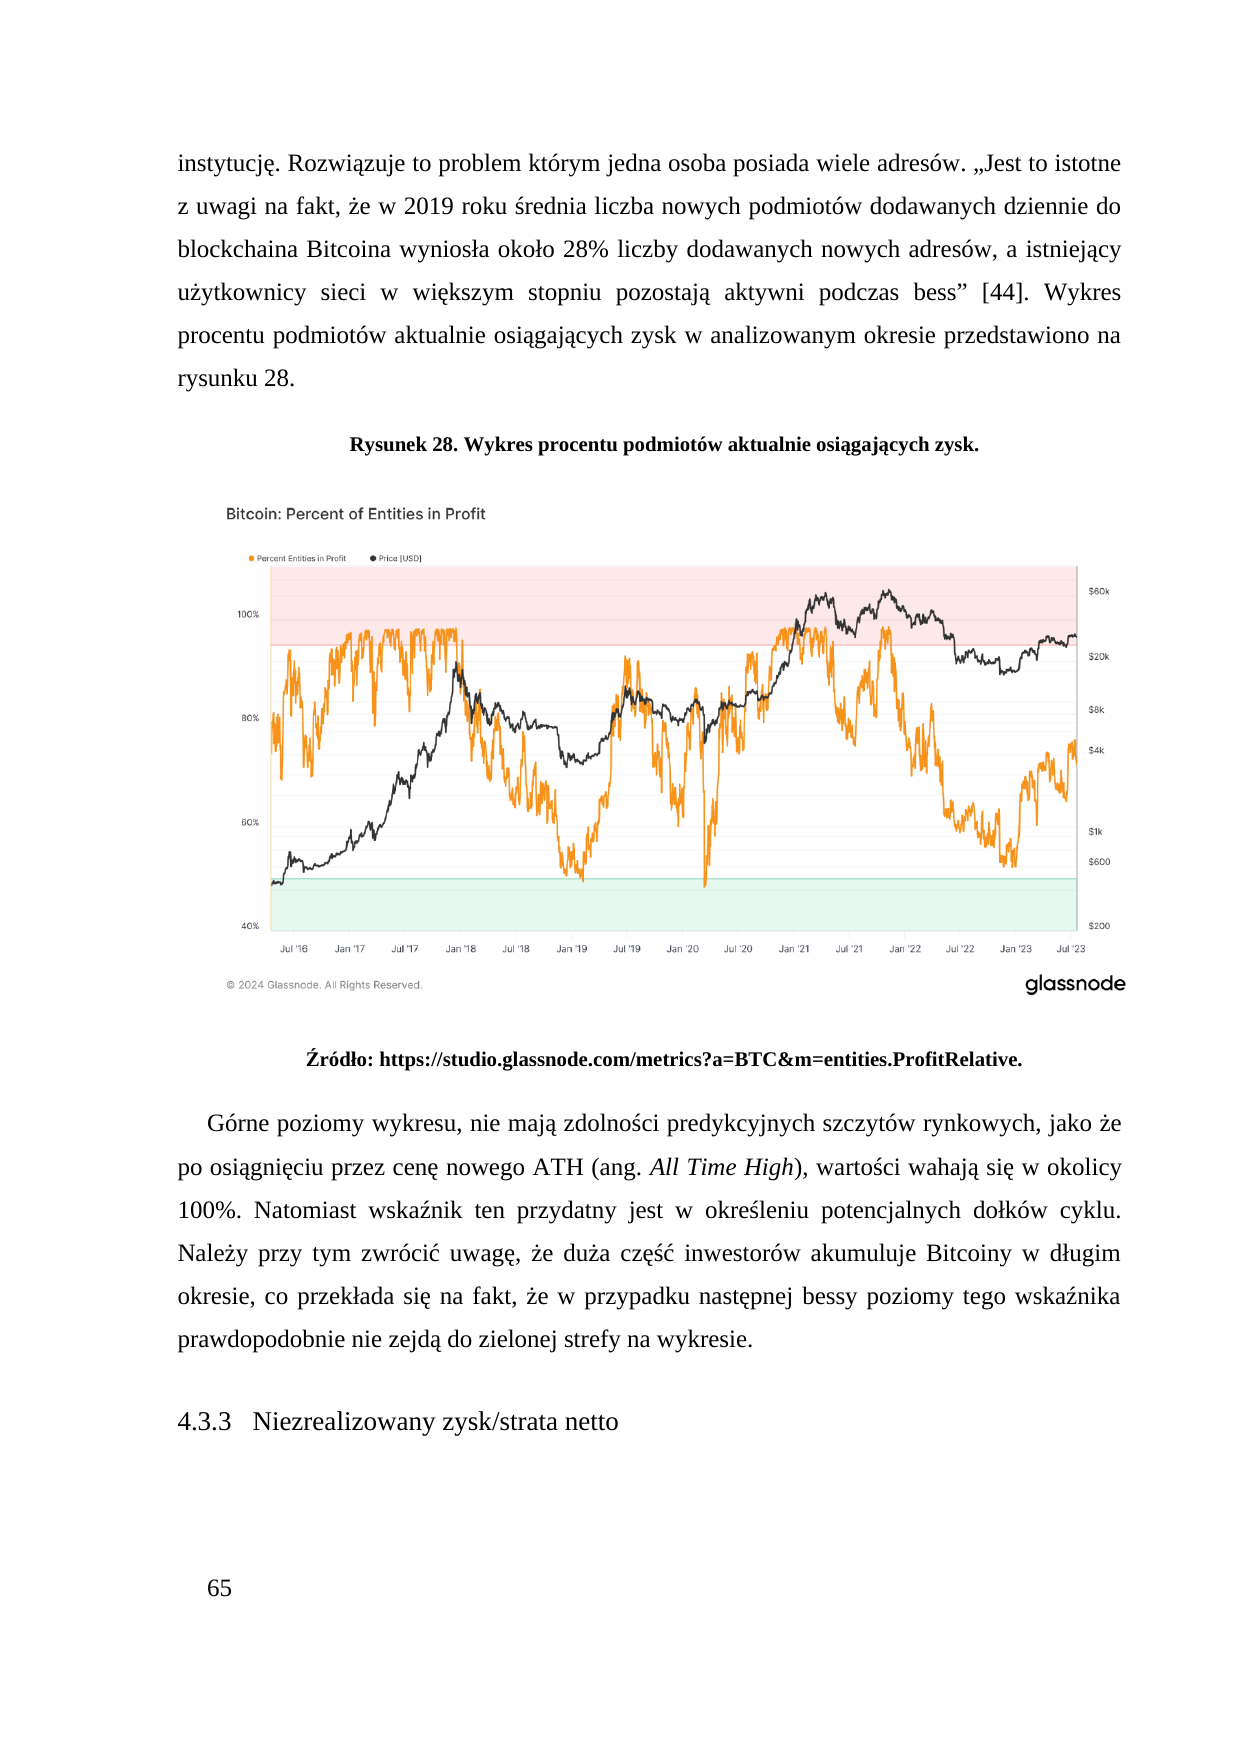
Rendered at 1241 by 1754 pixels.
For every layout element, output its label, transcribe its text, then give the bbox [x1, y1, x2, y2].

text Górne poziomy wykresu, nie mają zdolności predykcyjnych szczytów rynkowych, jako że po osiągnięciu przez cenę nowego ATH (ang. All Time High), wartości wahają się w okolicy 100%. Natomiast wskaźnik ten przydatny jest w określeniu potencjalnych dołków cyklu. Należy przy tym zwrócić uwagę, że duża część inwestorów akumuluje Bitcoiny w długim okresie, co przekłada się na fakt, że w przypadku następnej bessy poziomy tego wskaźnika prawdopodobnie nie zejdą do zielonej strefy na wykresie. [177, 1108, 1122, 1353]
text Rysunek 28. Wykres procentu podmiotów aktualnie osiągających zysk. [177, 431, 1122, 456]
text Źródło: https://studio.glassnode.com/metrics?a=BTC&m=entities.ProfitRelative. [177, 1047, 1122, 1071]
subtitle Niezrealizowany zysk/strata netto [177, 1405, 1122, 1436]
picture [206, 480, 1145, 1008]
